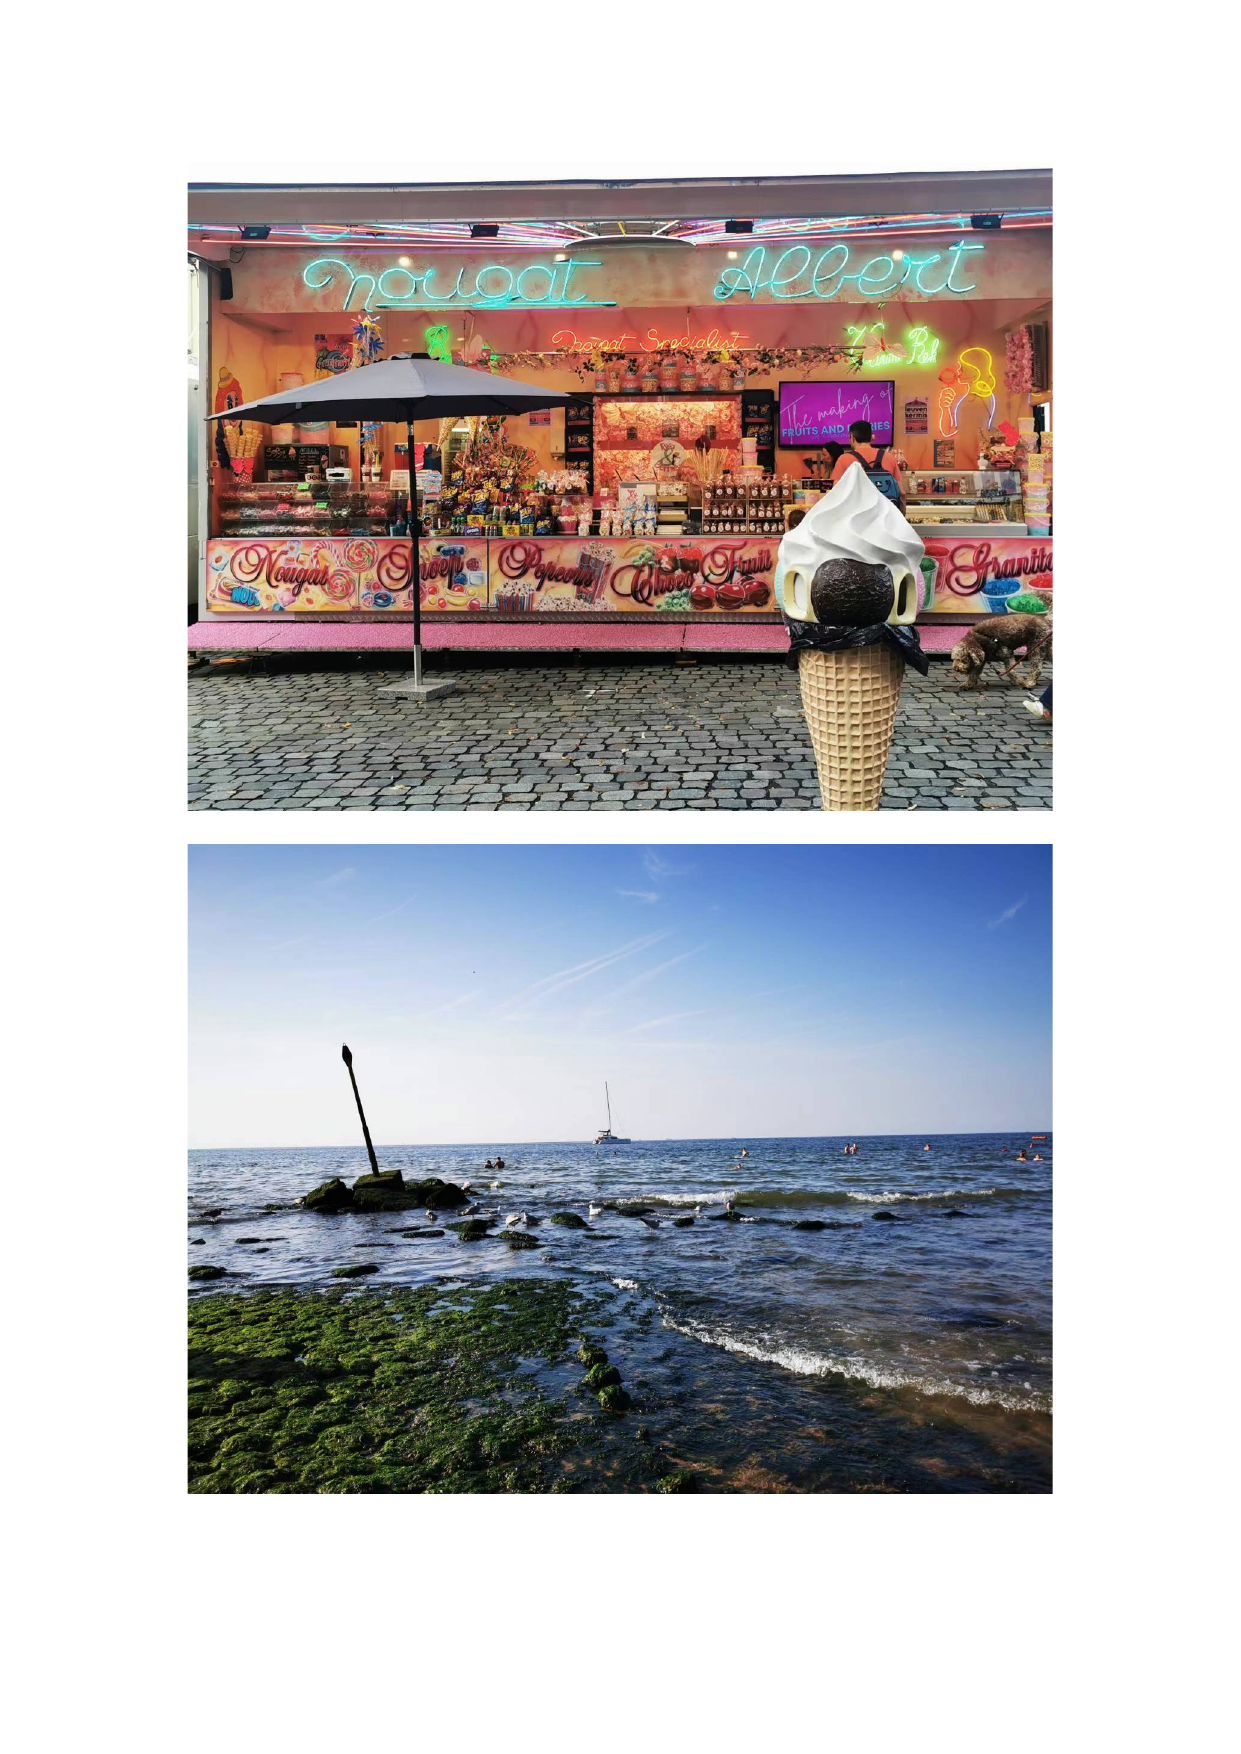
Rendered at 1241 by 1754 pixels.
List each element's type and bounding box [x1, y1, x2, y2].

picture [187, 844, 1053, 1494]
picture [187, 162, 1053, 811]
